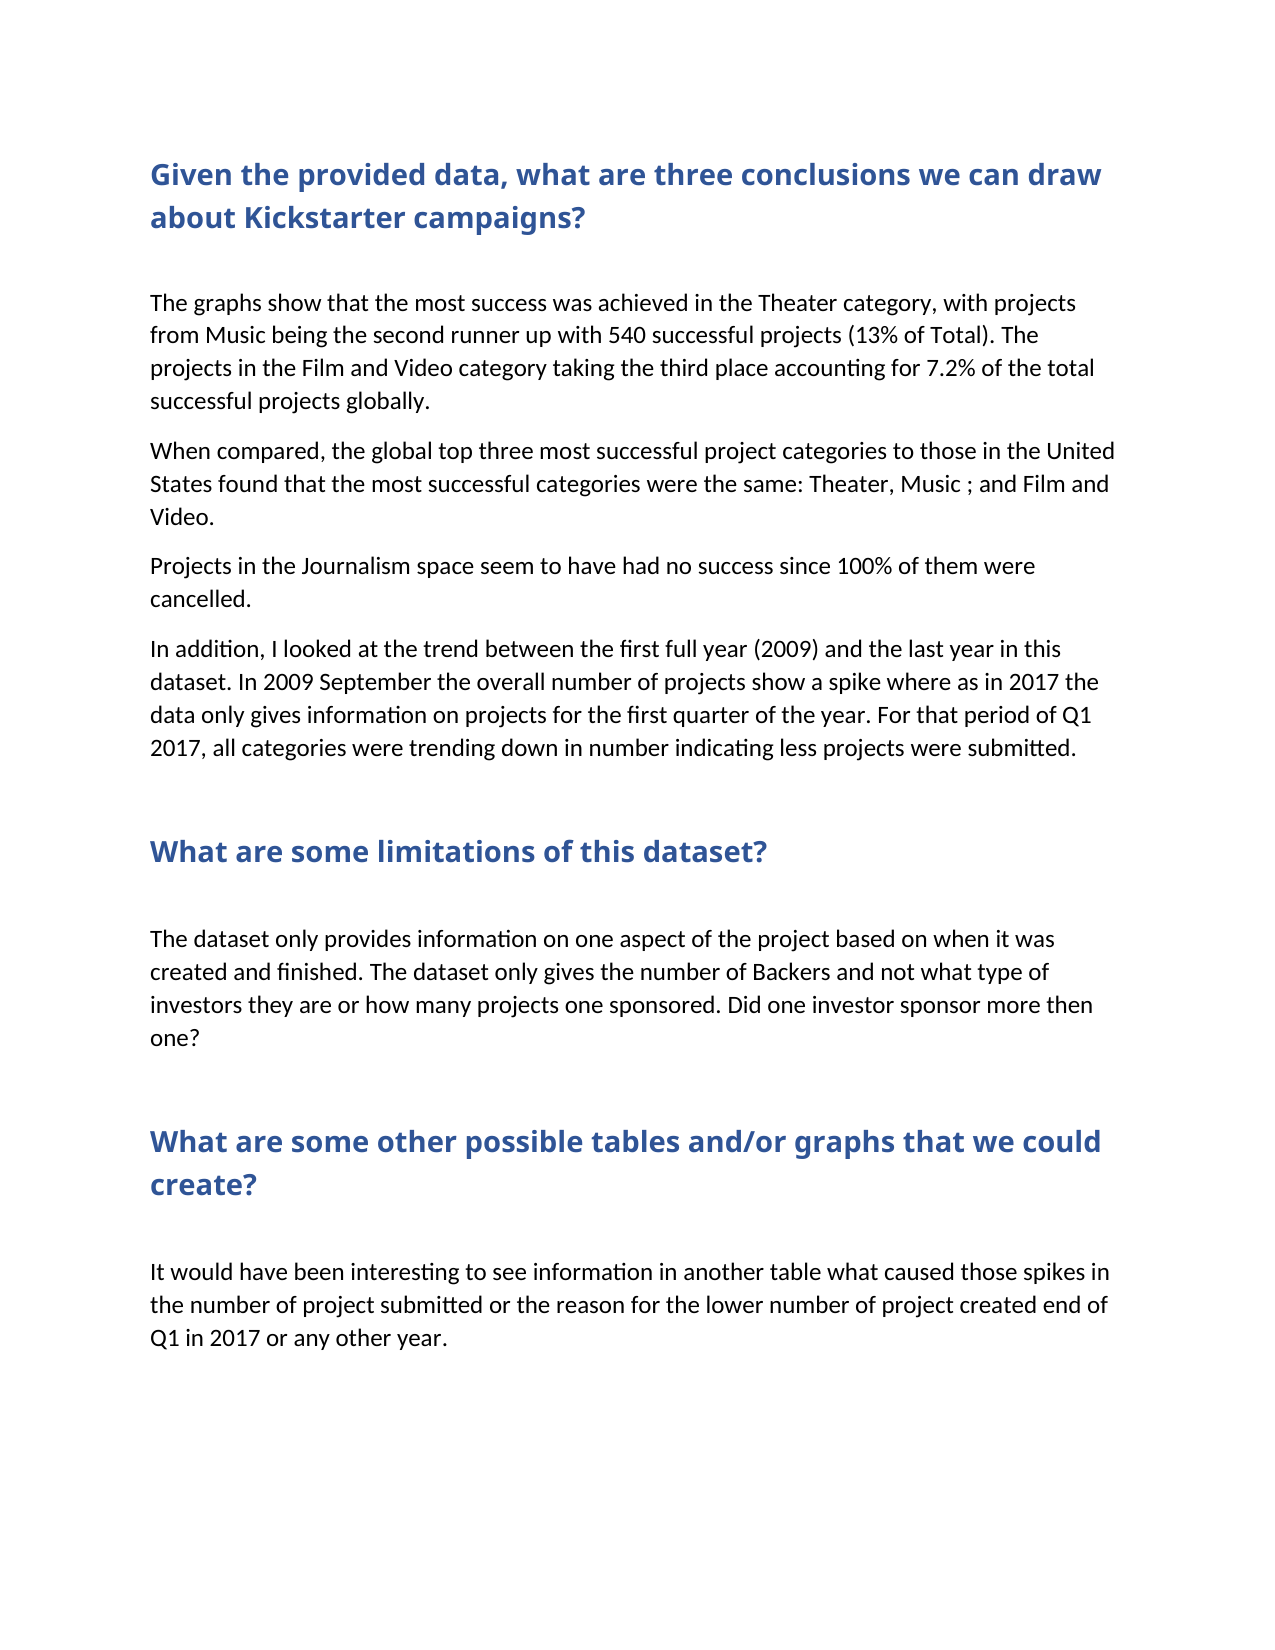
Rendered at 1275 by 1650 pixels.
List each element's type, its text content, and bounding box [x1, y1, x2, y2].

text The graphs show that the most success was achieved in the Theater category, with projects from Music being the second runner up with 540 successful projects (13% of Total). The projects in the Film and Video category taking the third place accounting for 7.2% of the total successful projects globally. [150, 287, 1125, 416]
text In addition, I looked at the trend between the first full year (2009) and the last year in this dataset. In 2009 September the overall number of projects show a spike where as in 2017 the data only gives information on projects for the first quarter of the year. For that period of Q1 2017, all categories were trending down in number indicating less projects were submitted. [150, 633, 1125, 762]
subtitle What are some limitations of this dataset? [150, 831, 1125, 871]
subtitle Given the provided data, what are three conclusions we can draw about Kickstarter campaigns? [150, 154, 1125, 237]
text When compared, the global top three most successful project categories to those in the United States found that the most successful categories were the same: Theater, Music ; and Film and Video. [150, 435, 1125, 531]
text The dataset only provides information on one aspect of the project based on when it was created and finished. The dataset only gives the number of Backers and not what type of investors they are or how many projects one sponsored. Did one investor sponsor more then one? [150, 923, 1125, 1052]
text Projects in the Journalism space seem to have had no success since 100% of them were cancelled. [150, 550, 1125, 614]
subtitle What are some other possible tables and/or graphs that we could create? [150, 1121, 1125, 1204]
text It would have been interesting to see information in another table what caused those spikes in the number of project submitted or the reason for the lower number of project created end of Q1 in 2017 or any other year. [150, 1256, 1125, 1353]
